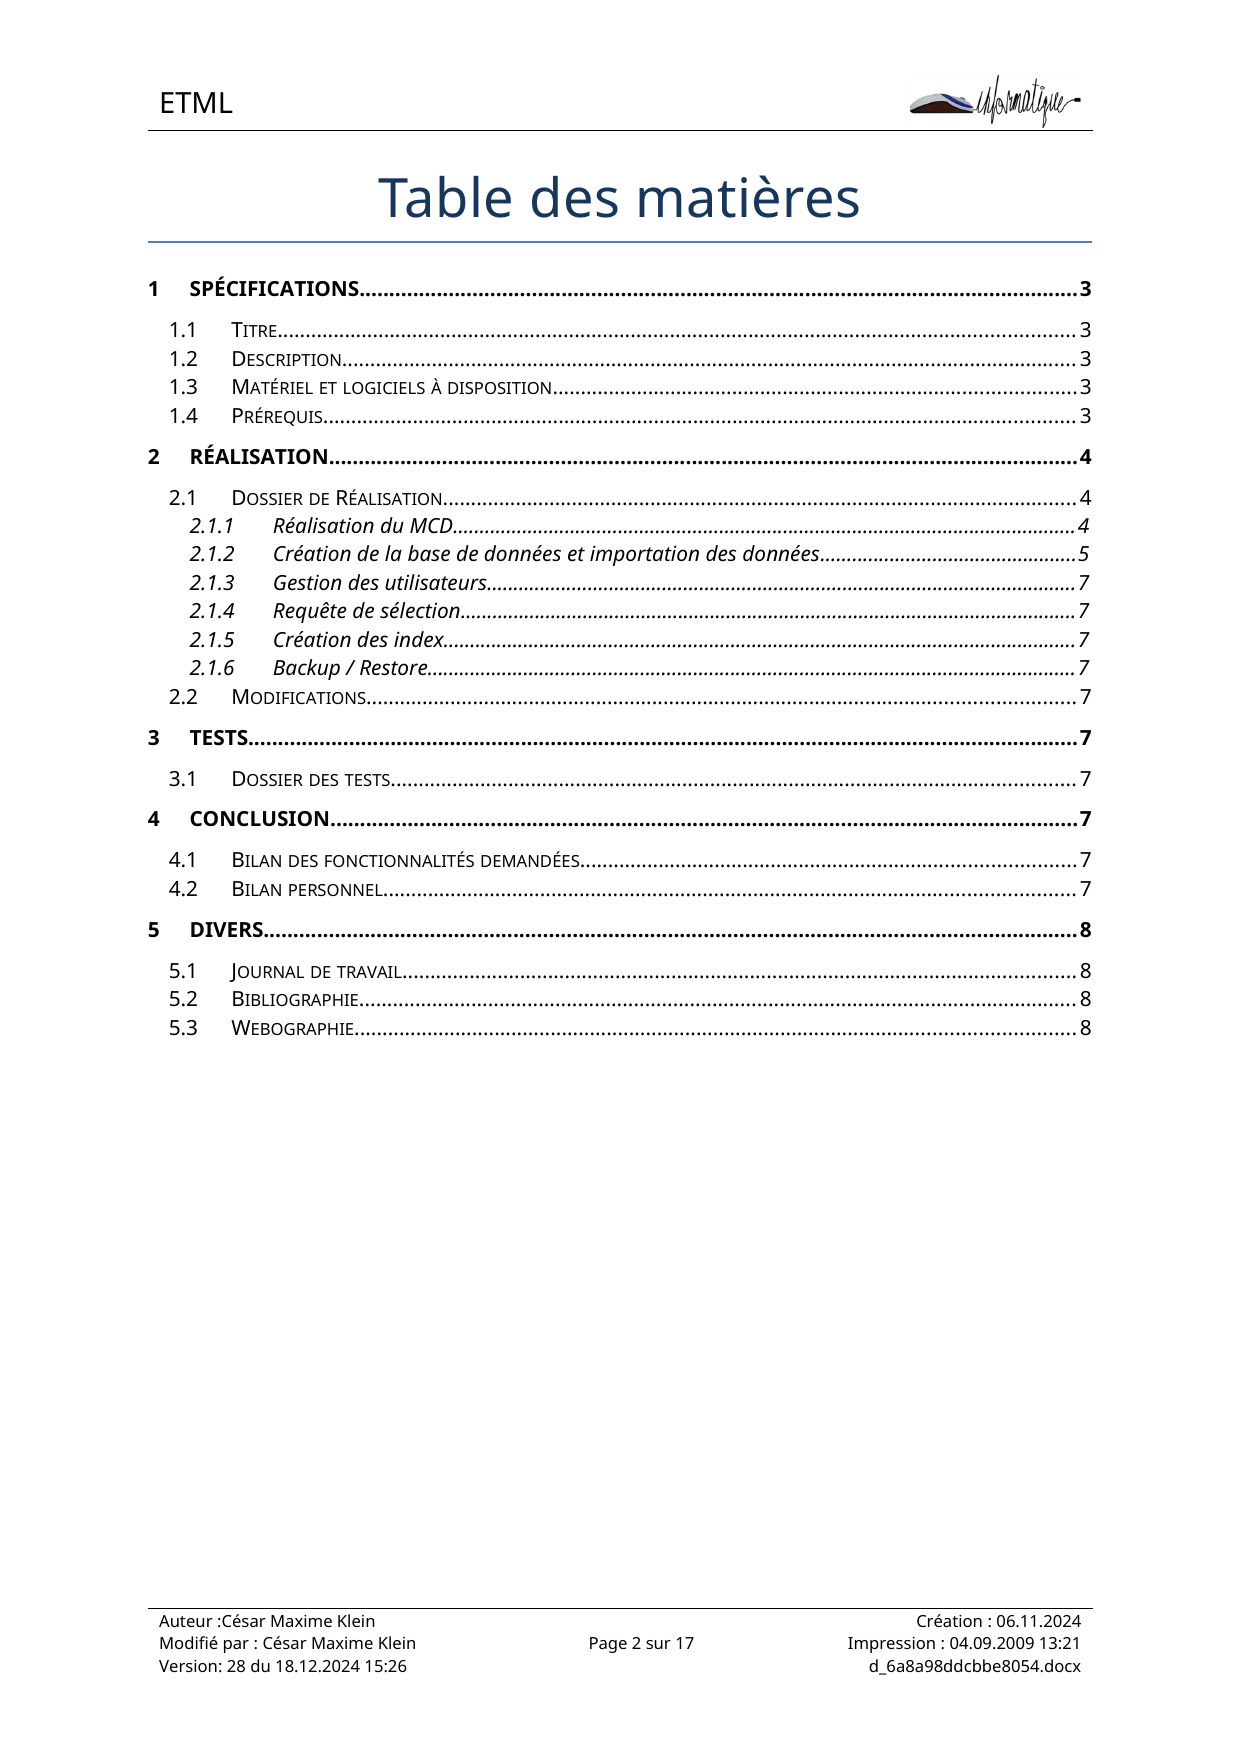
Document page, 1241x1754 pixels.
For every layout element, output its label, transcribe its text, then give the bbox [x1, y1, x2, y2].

text 2.1.5 Création des index 7 [189, 625, 1092, 653]
text 2.1.4 Requête de sélection 7 [189, 596, 1092, 625]
text 2.1.6 Backup / Restore 7 [189, 653, 1092, 682]
text 1.1 Titre 3 [168, 316, 1092, 344]
text 2.1.3 Gestion des utilisateurs 7 [189, 568, 1092, 596]
text 5.1 Journal de travail 8 [168, 956, 1092, 984]
text 3.1 Dossier des tests 7 [168, 764, 1092, 792]
text 2.1.1 Réalisation du MCD 4 [189, 511, 1092, 539]
text 1 Spécifications 3 [148, 274, 1092, 303]
text 2.1 Dossier de Réalisation 4 [168, 483, 1092, 511]
text 4.1 Bilan des fonctionnalités demandées 7 [168, 846, 1092, 874]
text 4.2 Bilan personnel 7 [168, 874, 1092, 902]
text 1.3 Matériel et logiciels à disposition 3 [168, 372, 1092, 401]
text 2 Réalisation 4 [148, 442, 1092, 470]
text 4 Conclusion 7 [148, 804, 1092, 833]
text 5.2 Bibliographie 8 [168, 984, 1092, 1013]
text 3 Tests 7 [148, 723, 1092, 751]
picture [909, 75, 1082, 128]
text 5 Divers 8 [148, 915, 1092, 943]
text 2.2 Modifications 7 [168, 682, 1092, 710]
text 5.3 Webographie 8 [168, 1013, 1092, 1041]
text 2.1.2 Création de la base de données et importation des données 5 [189, 539, 1092, 568]
text 1.4 Prérequis 3 [168, 401, 1092, 429]
title Table des matières [148, 159, 1092, 241]
text 1.2 Description 3 [168, 344, 1092, 372]
